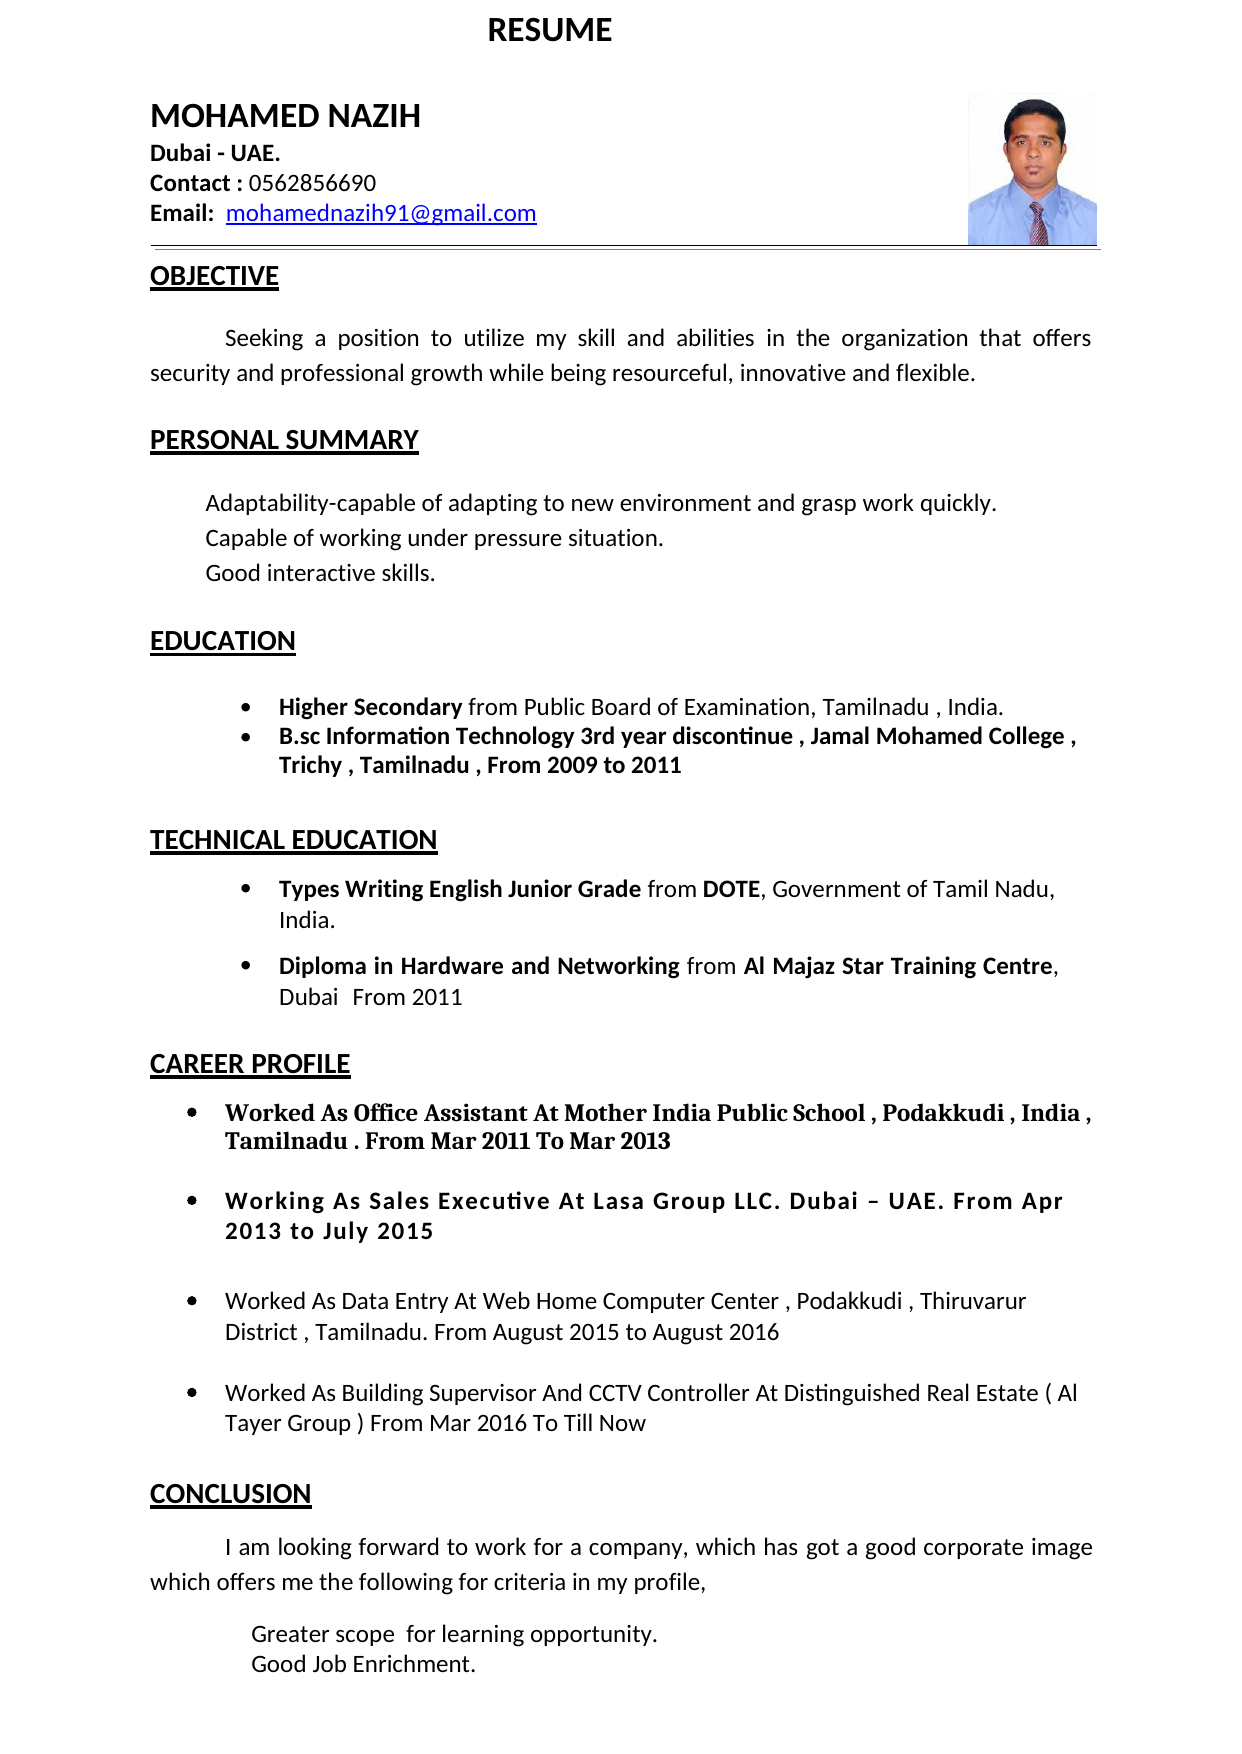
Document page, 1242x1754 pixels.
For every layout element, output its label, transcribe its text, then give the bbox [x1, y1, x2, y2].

text Good Job Enrichment. [225, 1649, 1104, 1679]
list B.sc Information Technology 3rd year discontinue , Jamal Mohamed College , Trichy , Tamilnadu , From 2009 to 2011 [241, 723, 1104, 781]
list Worked As Data Entry At Web Home Computer Center , Podakkudi , Thiruvarur District , Tamilnadu. From August 2015 to August 2016 [187, 1285, 1104, 1346]
list Working As Sales Executive At Lasa Group LLC. Dubai – UAE. From Apr 2013 to July 2015 [187, 1185, 1104, 1246]
text RESUME [482, 7, 618, 51]
text Greater scope for learning opportunity. [225, 1618, 1104, 1648]
text Dubai - UAE. [150, 137, 1104, 167]
list Worked As Building Supervisor And CCTV Controller At Distinguished Real Estate ( Al Tayer Group ) From Mar 2016 To Till Now [187, 1377, 1104, 1438]
text I am looking forward to work for a company, which has got a good corporate image which offers me the following for criteria in my profile, [150, 1531, 1096, 1596]
list Diploma in Hardware and Networking from Al Majaz Star Training Centre, Dubai From 2011 [241, 950, 1104, 1011]
text Email: mohamednazih91@gmail.com [150, 198, 1104, 227]
list Higher Secondary from Public Board of Examination, Tamilnadu , India. [241, 693, 1104, 723]
text CONCLUSION [150, 1476, 1104, 1510]
text PERSONAL SUMMARY [150, 423, 1104, 456]
text Capable of working under pressure situation. [187, 522, 1104, 553]
text OBJECTIVE [150, 258, 1104, 292]
text MOHAMED NAZIH [150, 93, 1104, 137]
picture [968, 227, 1097, 245]
list Worked As Office Assistant At Mother India Public School , Podakkudi , India , Tamilnadu . From Mar 2011 To Mar 2013 [187, 1098, 1104, 1156]
text CAREER PROFILE [150, 1045, 1104, 1081]
text Good interactive skills. [187, 557, 1104, 588]
text Seeking a position to utilize my skill and abilities in the organization that offers security and professional growth while being resourceful, innovative and flexible. [150, 322, 1096, 388]
text Adaptability-capable of adapting to new environment and grasp work quickly. [187, 487, 1104, 518]
text TECHNICAL EDUCATION [150, 821, 1104, 857]
text EDUCATION [150, 622, 1104, 658]
list Types Writing English Junior Grade from DOTE, Government of Tamil Nadu, India. [241, 874, 1104, 935]
text Contact : 0562856690 [150, 167, 1104, 198]
